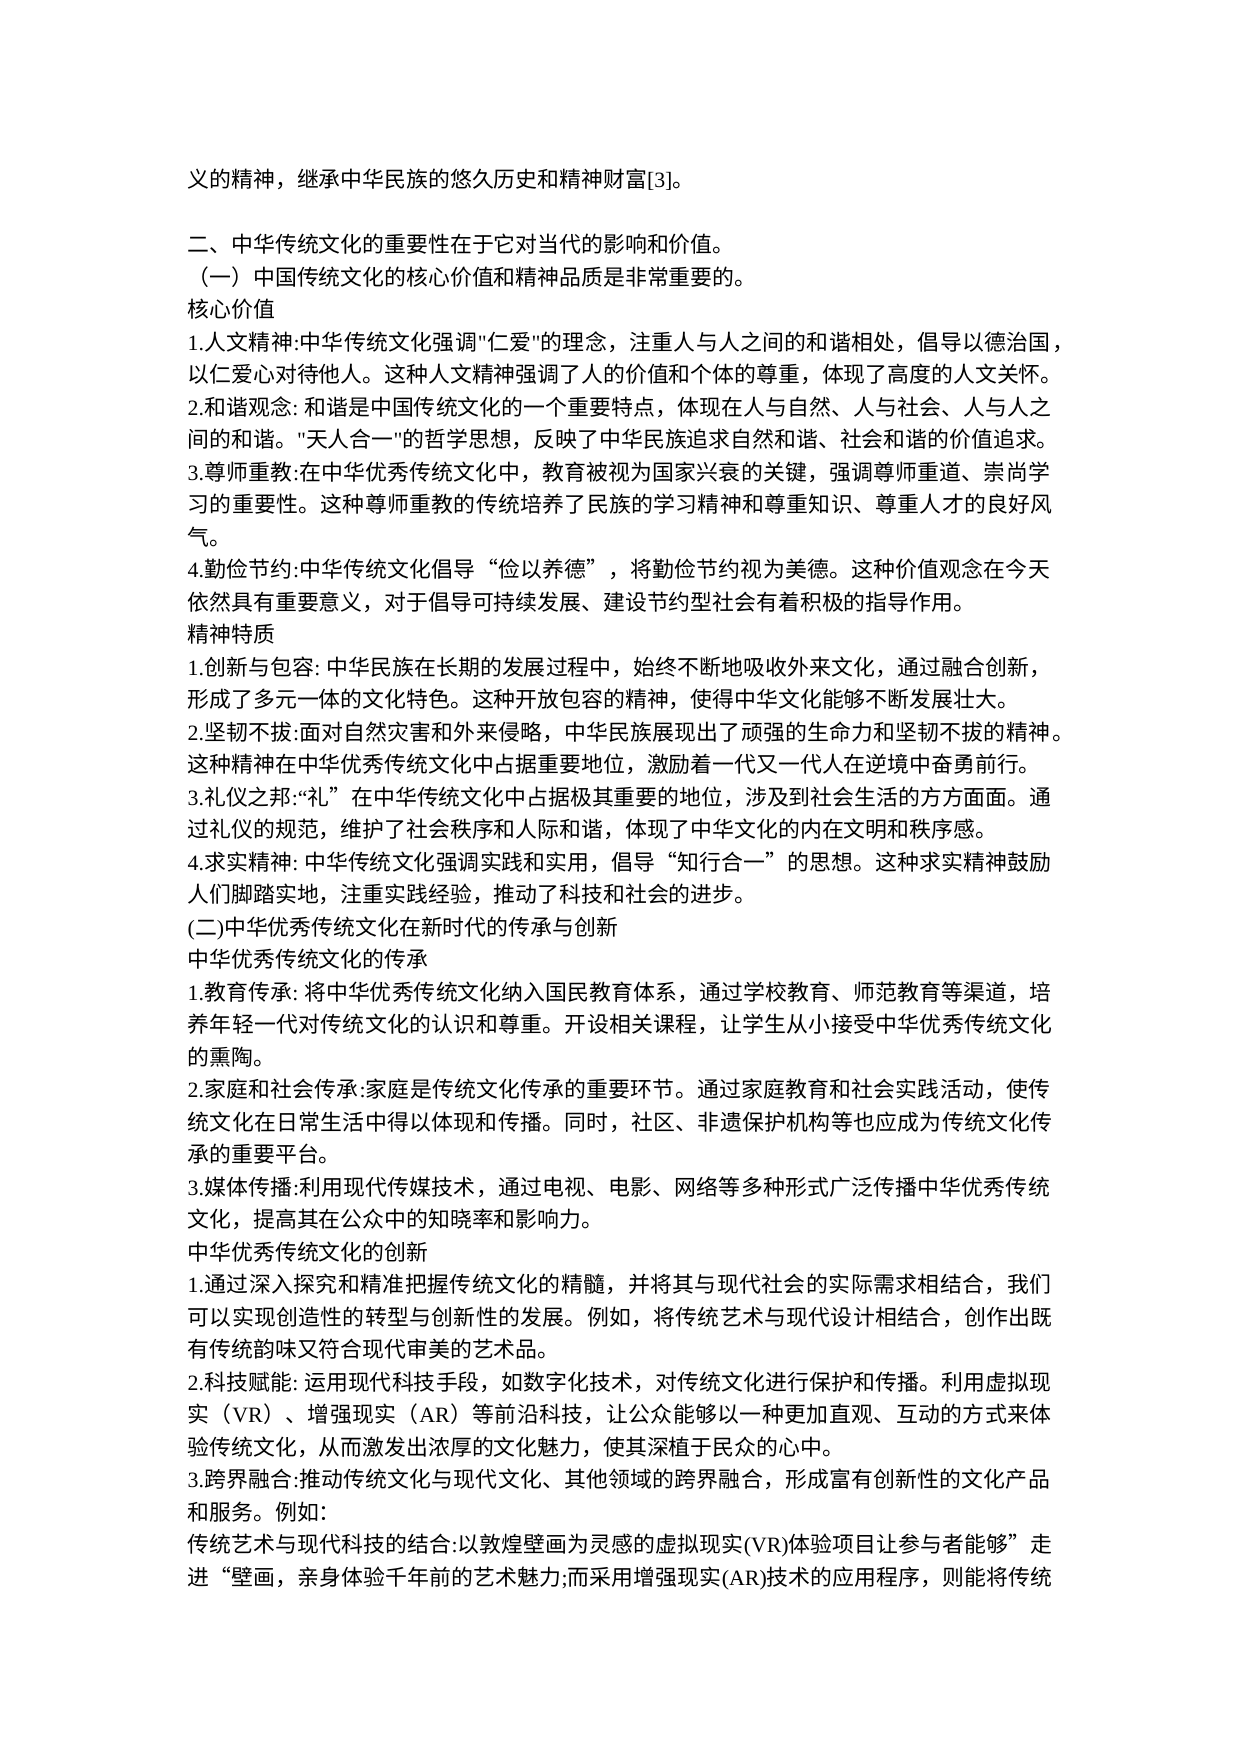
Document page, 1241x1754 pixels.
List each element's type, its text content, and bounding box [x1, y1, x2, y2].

text 1.教育传承: 将中华优秀传统文化纳入国民教育体系，通过学校教育、师范教育等渠道，培养年轻一代对传统文化的认识和尊重。开设相关课程，让学生从小接受中华优秀传统文化的熏陶。 [187, 974, 1053, 1072]
text 3.跨界融合:推动传统文化与现代文化、其他领域的跨界融合，形成富有创新性的文化产品和服务。例如： [187, 1462, 1053, 1527]
text 4.求实精神: 中华传统文化强调实践和实用，倡导“知行合一”的思想。这种求实精神鼓励人们脚踏实地，注重实践经验，推动了科技和社会的进步。 [187, 844, 1053, 909]
text 1.人文精神:中华传统文化强调"仁爱"的理念，注重人与人之间的和谐相处，倡导以德治国，以仁爱心对待他人。这种人文精神强调了人的价值和个体的尊重，体现了高度的人文关怀。 [187, 324, 1053, 389]
text 二、中华传统文化的重要性在于它对当代的影响和价值。 [187, 227, 1053, 259]
text 1.创新与包容: 中华民族在长期的发展过程中，始终不断地吸收外来文化，通过融合创新，形成了多元一体的文化特色。这种开放包容的精神，使得中华文化能够不断发展壮大。 [187, 649, 1053, 714]
text （一）中国传统文化的核心价值和精神品质是非常重要的。 [187, 259, 1053, 292]
text 2.坚韧不拔:面对自然灾害和外来侵略，中华民族展现出了顽强的生命力和坚韧不拔的精神。这种精神在中华优秀传统文化中占据重要地位，激励着一代又一代人在逆境中奋勇前行。 [187, 714, 1053, 779]
text 3.礼仪之邦:“礼”在中华传统文化中占据极其重要的地位，涉及到社会生活的方方面面。通过礼仪的规范，维护了社会秩序和人际和谐，体现了中华文化的内在文明和秩序感。 [187, 779, 1053, 844]
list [187, 162, 1053, 194]
text 2.和谐观念: 和谐是中国传统文化的一个重要特点，体现在人与自然、人与社会、人与人之间的和谐。"天人合一"的哲学思想，反映了中华民族追求自然和谐、社会和谐的价值追求。 [187, 389, 1053, 454]
text 2.家庭和社会传承:家庭是传统文化传承的重要环节。通过家庭教育和社会实践活动，使传统文化在日常生活中得以体现和传播。同时，社区、非遗保护机构等也应成为传统文化传承的重要平台。 [187, 1072, 1053, 1169]
text (二)中华优秀传统文化在新时代的传承与创新 [187, 909, 1053, 942]
text 中华优秀传统文化的创新 [187, 1234, 1053, 1267]
text 核心价值 [187, 292, 1053, 324]
text 3.媒体传播:利用现代传媒技术，通过电视、电影、网络等多种形式广泛传播中华优秀传统文化，提高其在公众中的知晓率和影响力。 [187, 1169, 1053, 1234]
text 中华优秀传统文化的传承 [187, 942, 1053, 974]
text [187, 1527, 1053, 1592]
text 3.尊师重教:在中华优秀传统文化中，教育被视为国家兴衰的关键，强调尊师重道、崇尚学习的重要性。这种尊师重教的传统培养了民族的学习精神和尊重知识、尊重人才的良好风气。 [187, 454, 1053, 552]
text 2.科技赋能: 运用现代科技手段，如数字化技术，对传统文化进行保护和传播。利用虚拟现实（VR）、增强现实（AR）等前沿科技，让公众能够以一种更加直观、互动的方式来体验传统文化，从而激发出浓厚的文化魅力，使其深植于民众的心中。 [187, 1364, 1053, 1462]
text 4.勤俭节约:中华传统文化倡导“俭以养德”，将勤俭节约视为美德。这种价值观念在今天依然具有重要意义，对于倡导可持续发展、建设节约型社会有着积极的指导作用。 [187, 552, 1053, 617]
text 1.通过深入探究和精准把握传统文化的精髓，并将其与现代社会的实际需求相结合，我们可以实现创造性的转型与创新性的发展。例如，将传统艺术与现代设计相结合，创作出既有传统韵味又符合现代审美的艺术品。 [187, 1267, 1053, 1364]
text 精神特质 [187, 617, 1053, 649]
